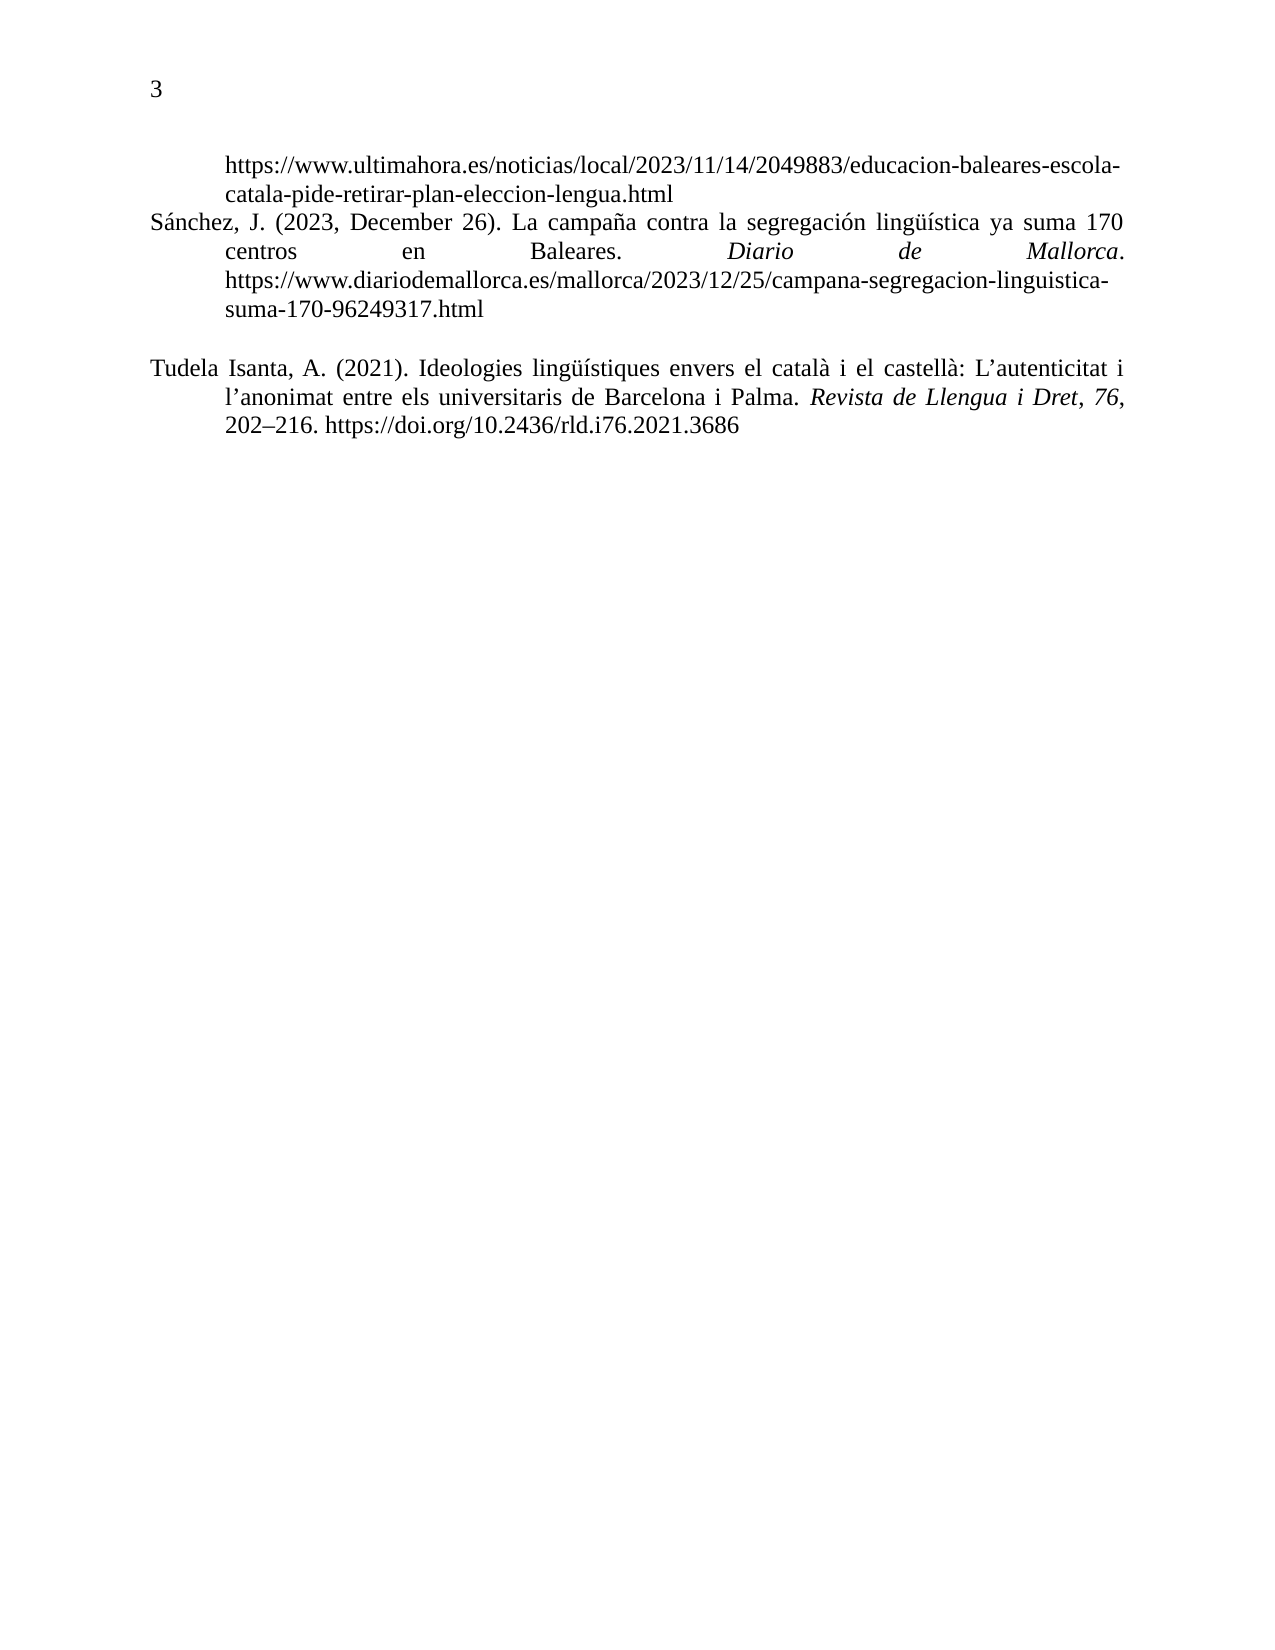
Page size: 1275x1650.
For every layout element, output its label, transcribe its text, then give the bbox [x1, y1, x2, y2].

text Tudela Isanta, A. (2021). Ideologies lingüístiques envers el català i el castellà: L’autenticitat i l’anonimat entre els universitaris de Barcelona i Palma. Revista de Llengua i Dret, 76, 202–216. https://doi.org/10.2436/rld.i76.2021.3686 [150, 353, 1125, 439]
text Sánchez, J. (2023, December 26). La campaña contra la segregación lingüística ya suma 170 centros en Baleares. Diario de Mallorca. https://www.diariodemallorca.es/mallorca/2023/12/25/campana-segregacion-linguistica-suma-170-96249317.html [150, 207, 1125, 322]
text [150, 150, 1125, 207]
